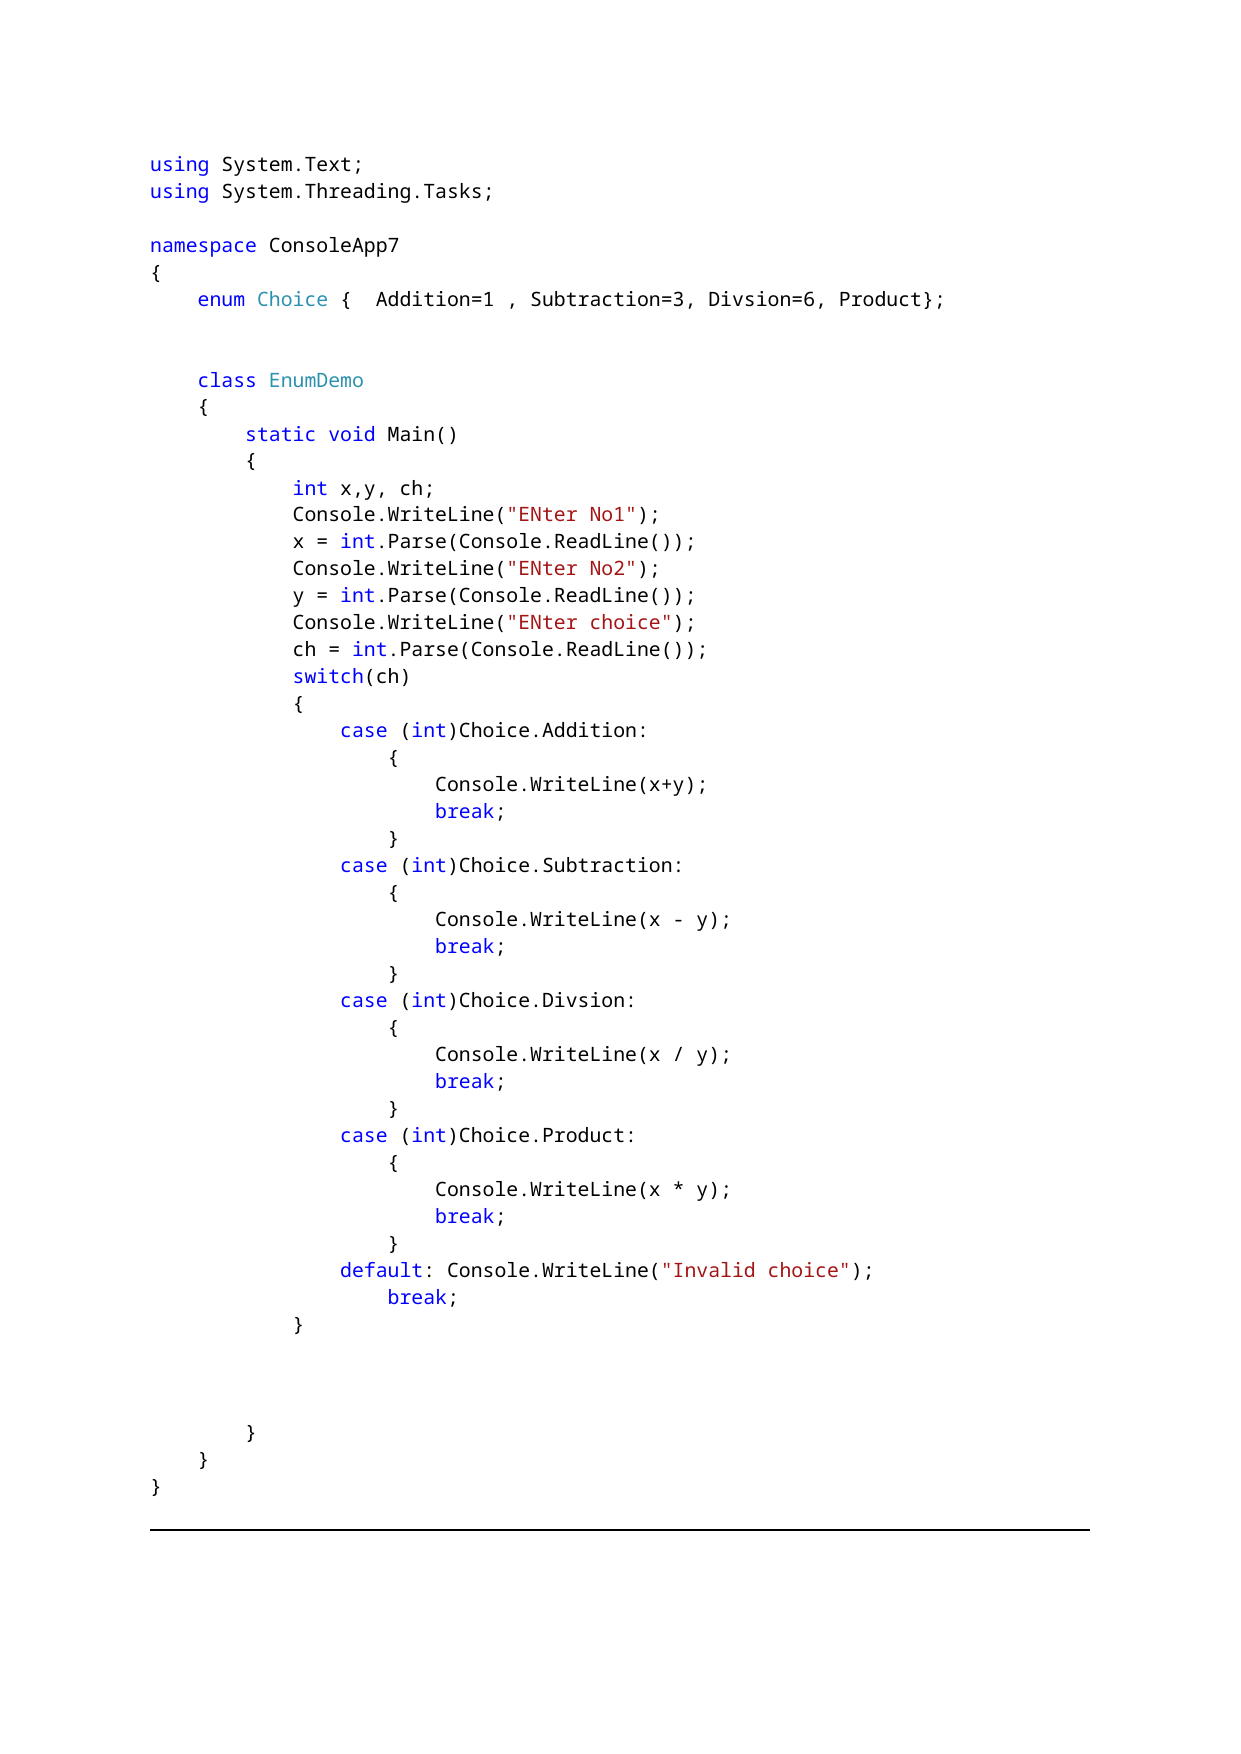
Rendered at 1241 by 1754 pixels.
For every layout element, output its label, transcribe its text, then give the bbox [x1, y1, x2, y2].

text class EnumDemo [150, 366, 1090, 393]
text enum Choice { Addition=1 , Subtraction=3, Divsion=6, Product}; [150, 285, 1090, 312]
text } [150, 1094, 1090, 1121]
text break; [150, 797, 1090, 824]
text break; [150, 1067, 1090, 1094]
text { [150, 1148, 1090, 1175]
text } [150, 1310, 1090, 1337]
text } [150, 1229, 1090, 1256]
text { [150, 743, 1090, 771]
text using System.Text; [150, 150, 1090, 177]
text break; [150, 1283, 1090, 1310]
text } [150, 1418, 1090, 1445]
text Console.WriteLine(x * y); [150, 1175, 1090, 1202]
text switch(ch) [150, 663, 1090, 689]
text Console.WriteLine("ENter choice"); [150, 609, 1090, 636]
text default: Console.WriteLine("Invalid choice"); [150, 1256, 1090, 1283]
text case (int)Choice.Product: [150, 1121, 1090, 1148]
text static void Main() [150, 420, 1090, 447]
text int x,y, ch; [150, 474, 1090, 501]
text { [150, 258, 1090, 285]
text Console.WriteLine("ENter No2"); [150, 555, 1090, 582]
text Console.WriteLine(x / y); [150, 1040, 1090, 1067]
text } [150, 1472, 1090, 1499]
text x = int.Parse(Console.ReadLine()); [150, 528, 1090, 555]
text { [150, 393, 1090, 420]
text break; [150, 932, 1090, 959]
text Console.WriteLine(x+y); [150, 771, 1090, 797]
text ch = int.Parse(Console.ReadLine()); [150, 636, 1090, 663]
text } [150, 959, 1090, 986]
text y = int.Parse(Console.ReadLine()); [150, 582, 1090, 609]
text { [150, 878, 1090, 905]
text { [150, 1013, 1090, 1040]
text case (int)Choice.Divsion: [150, 986, 1090, 1013]
text using System.Threading.Tasks; [150, 177, 1090, 204]
text Console.WriteLine("ENter No1"); [150, 501, 1090, 528]
text case (int)Choice.Subtraction: [150, 851, 1090, 878]
text { [150, 447, 1090, 474]
text Console.WriteLine(x - y); [150, 905, 1090, 932]
text case (int)Choice.Addition: [150, 717, 1090, 743]
text { [150, 689, 1090, 717]
text namespace ConsoleApp7 [150, 231, 1090, 258]
text } [150, 824, 1090, 851]
text break; [150, 1202, 1090, 1229]
text } [150, 1445, 1090, 1472]
